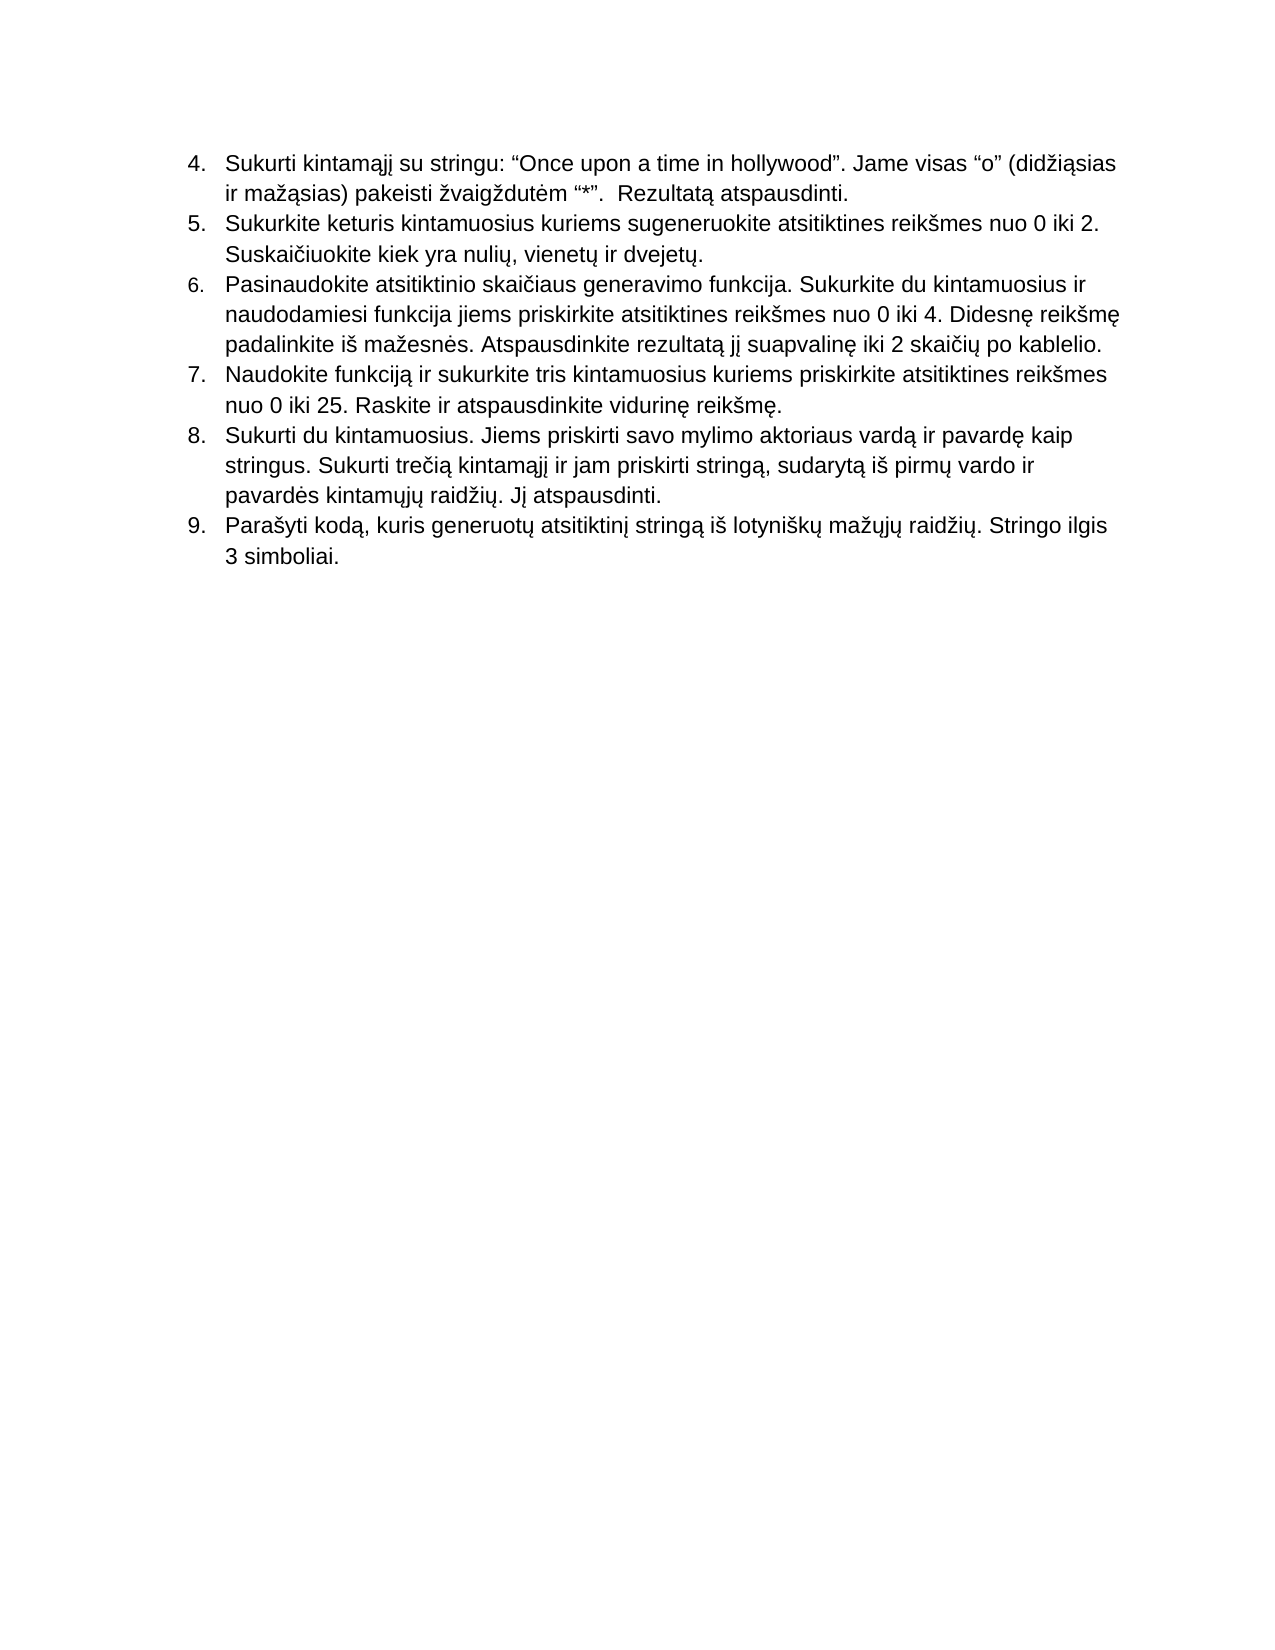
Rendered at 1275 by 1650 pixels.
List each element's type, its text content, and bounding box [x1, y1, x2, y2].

list Sukurti kintamąjį su stringu: “Once upon a time in hollywood”. Jame visas “o” (didžiąsias ir mažąsias) pakeisti žvaigždutėm “*”. Rezultatą atspausdinti. [187, 150, 1125, 207]
list Parašyti kodą, kuris generuotų atsitiktinį stringą iš lotyniškų mažųjų raidžių. Stringo ilgis 3 simboliai. [187, 512, 1125, 569]
list Pasinaudokite atsitiktinio skaičiaus generavimo funkcija. Sukurkite du kintamuosius ir naudodamiesi funkcija jiems priskirkite atsitiktines reikšmes nuo 0 iki 4. Didesnę reikšmę padalinkite iš mažesnės. Atspausdinkite rezultatą jį suapvalinę iki 2 skaičių po kablelio. [187, 271, 1125, 358]
list Sukurti du kintamuosius. Jiems priskirti savo mylimo aktoriaus vardą ir pavardę kaip stringus. Sukurti trečią kintamąjį ir jam priskirti stringą, sudarytą iš pirmų vardo ir pavardės kintamųjų raidžių. Jį atspausdinti. [187, 422, 1125, 509]
list Naudokite funkciją ir sukurkite tris kintamuosius kuriems priskirkite atsitiktines reikšmes nuo 0 iki 25. Raskite ir atspausdinkite vidurinę reikšmę. [187, 361, 1125, 418]
list Sukurkite keturis kintamuosius kuriems sugeneruokite atsitiktines reikšmes nuo 0 iki 2. Suskaičiuokite kiek yra nulių, vienetų ir dvejetų. [187, 210, 1125, 267]
